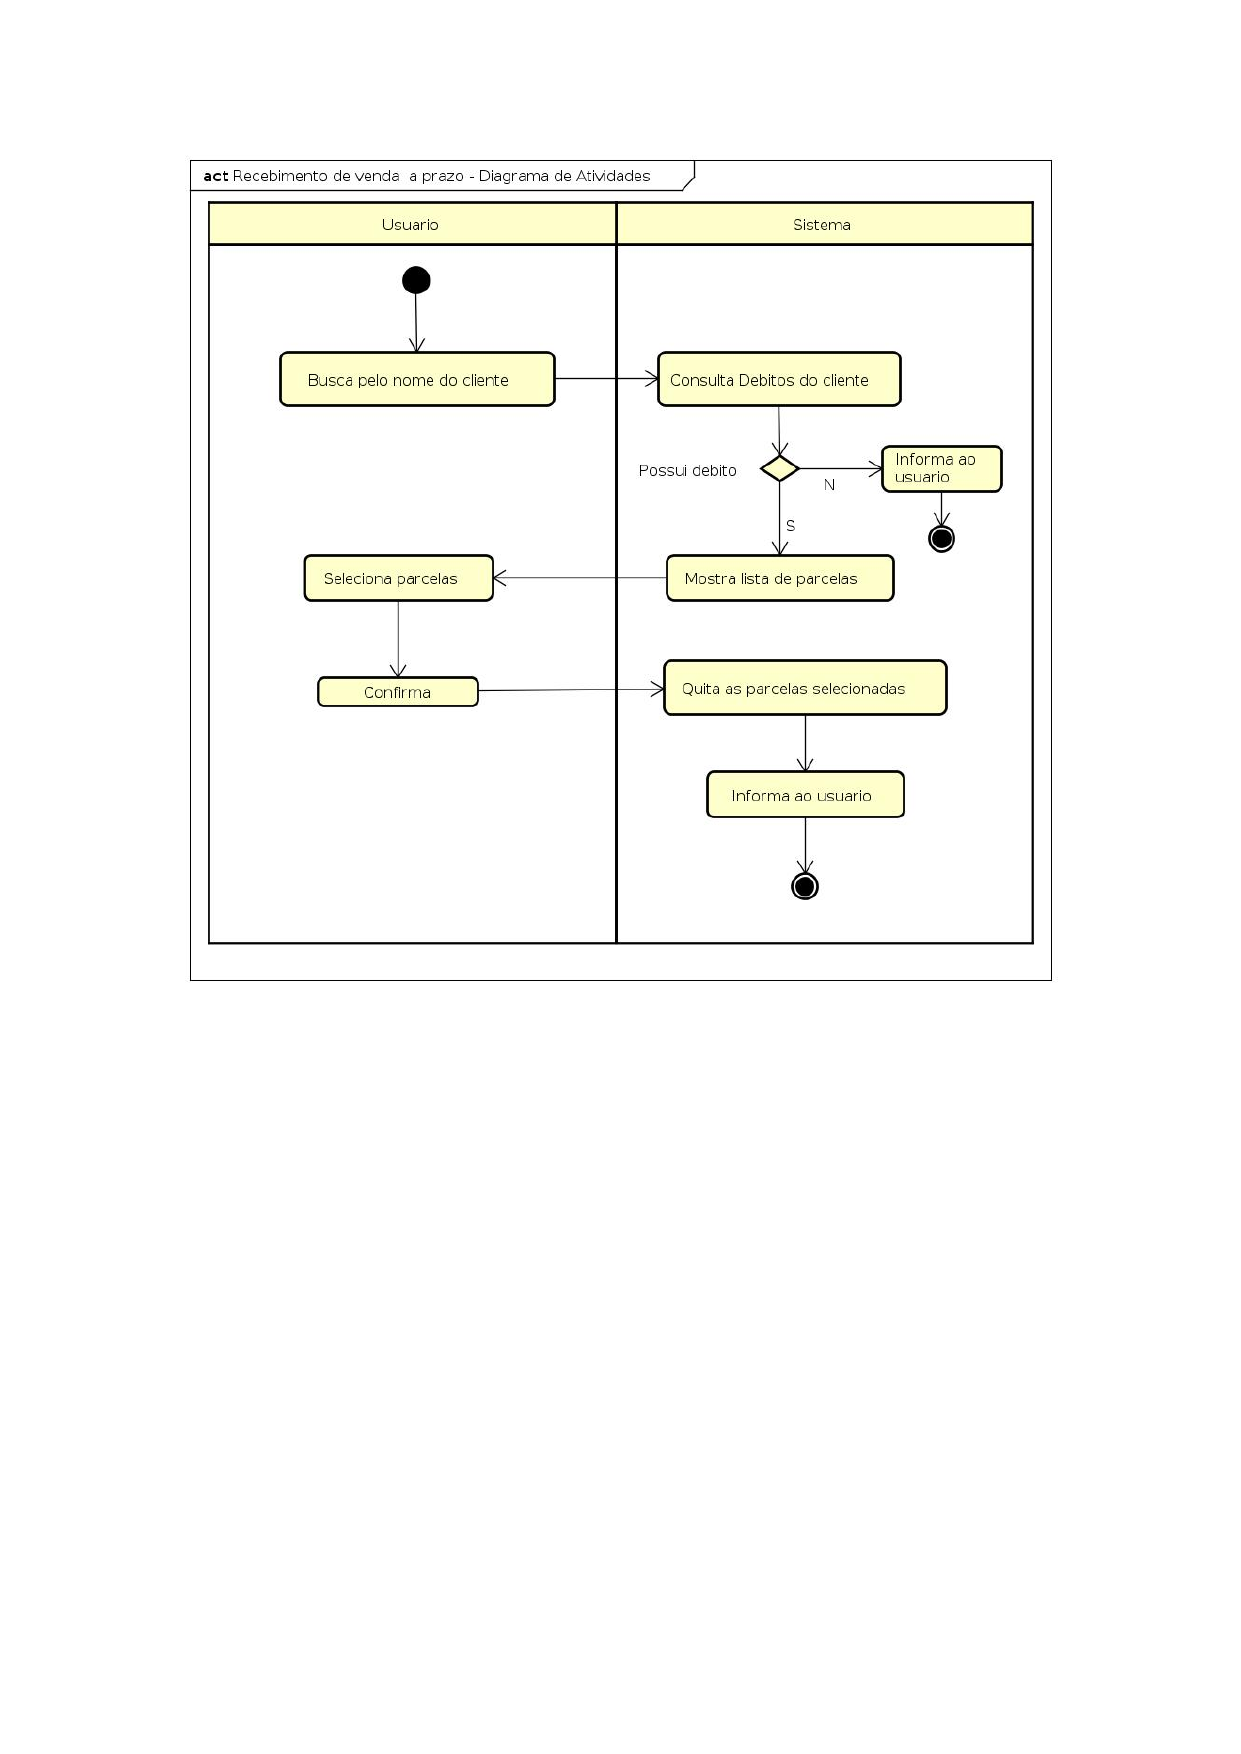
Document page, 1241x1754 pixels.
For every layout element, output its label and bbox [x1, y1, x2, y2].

picture [177, 147, 1063, 992]
